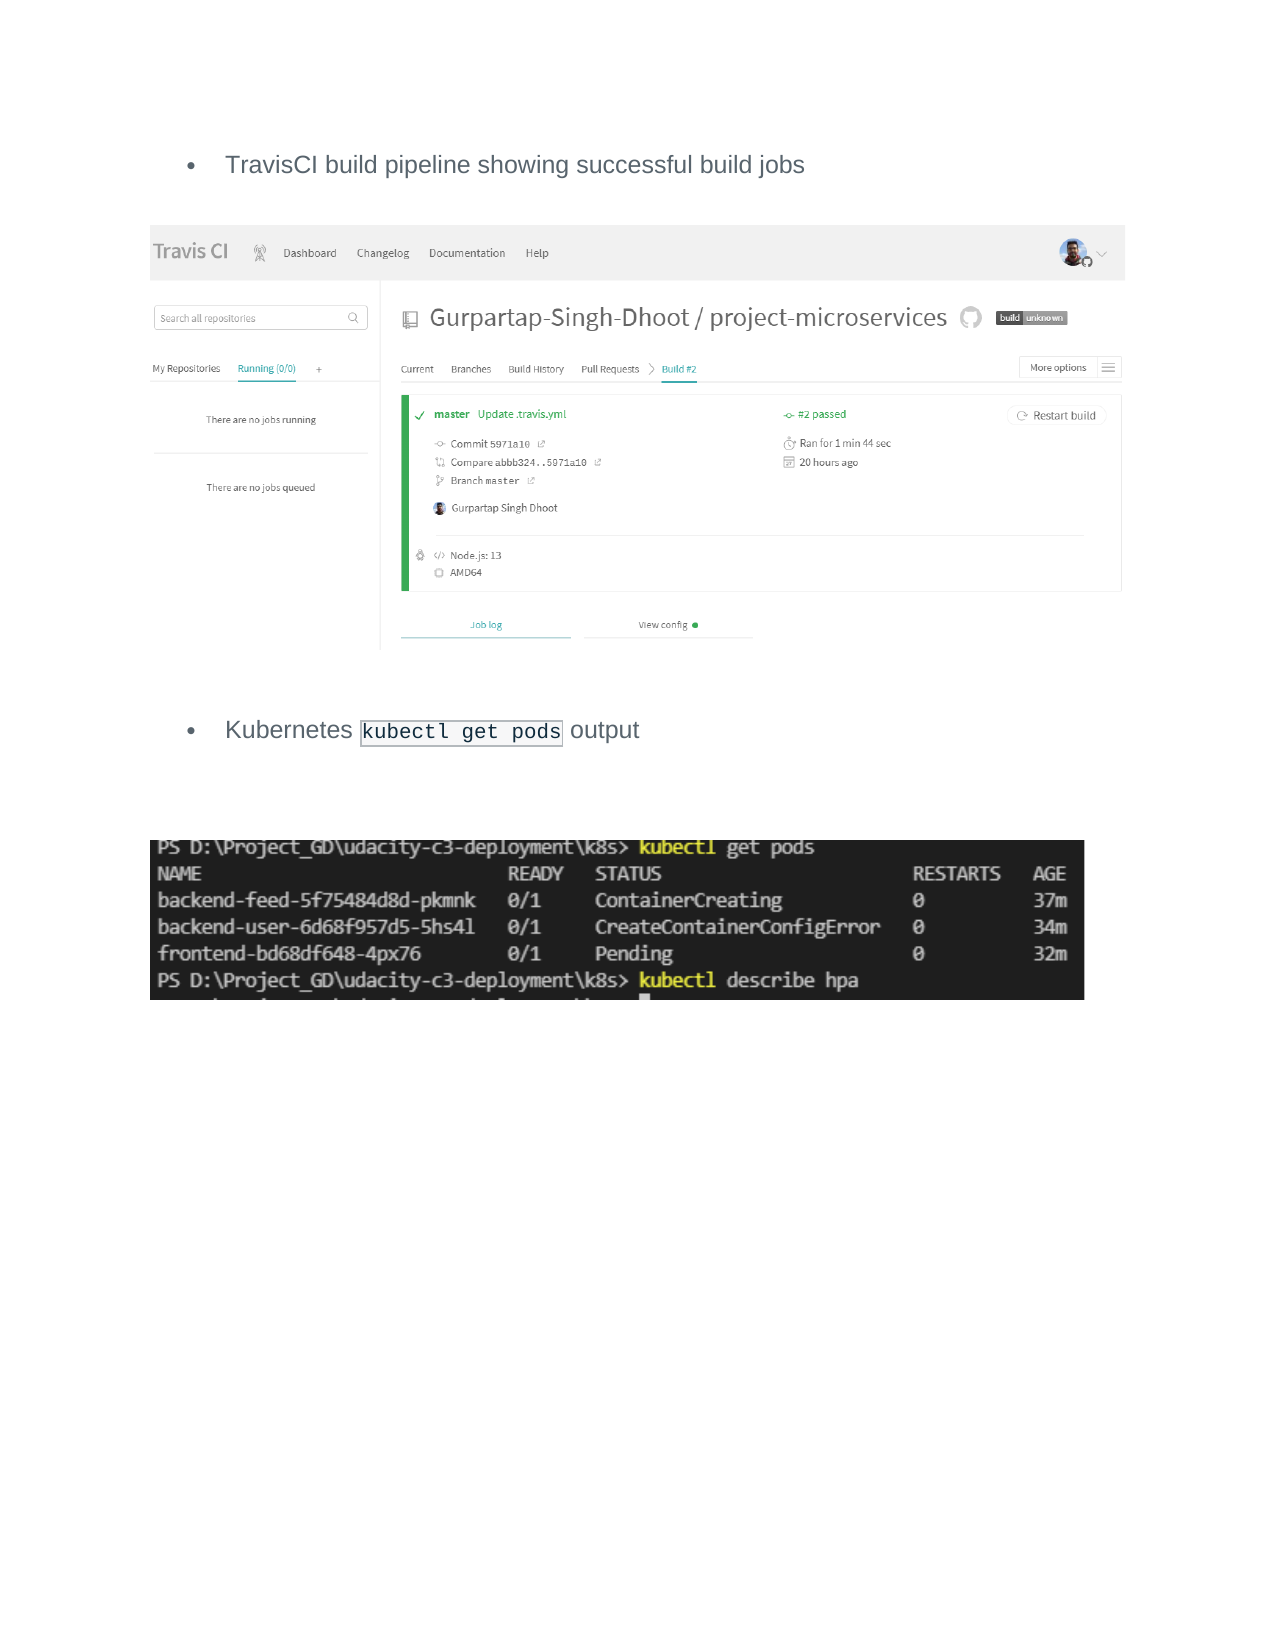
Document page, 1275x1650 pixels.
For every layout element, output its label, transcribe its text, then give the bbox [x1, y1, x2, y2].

picture [150, 225, 1125, 650]
picture [150, 840, 1085, 1000]
list TravisCI build pipeline showing successful build jobs [187, 150, 1125, 179]
list Kubernetes kubectl get pods output [187, 715, 1125, 747]
